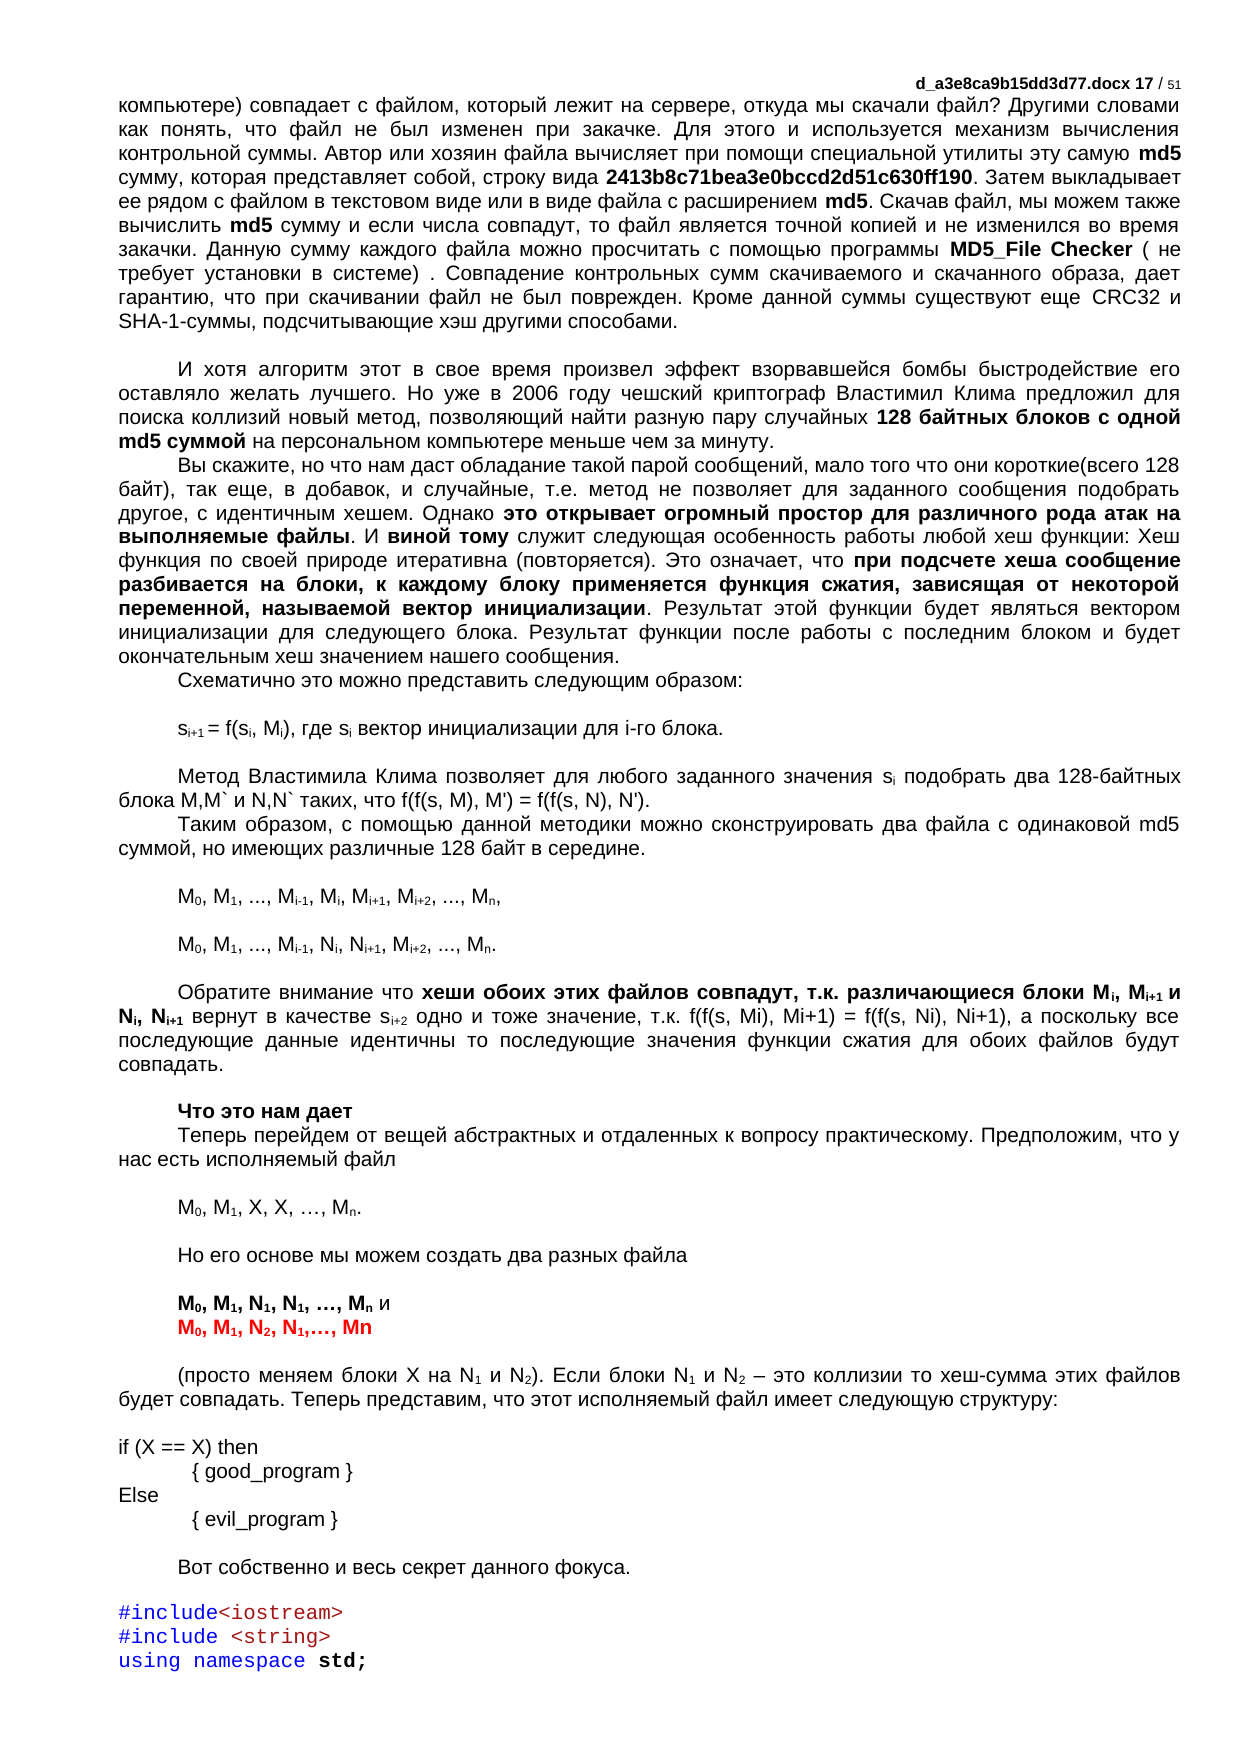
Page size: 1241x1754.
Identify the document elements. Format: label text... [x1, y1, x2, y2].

text Но его основе мы можем создать два разных файла [118, 1243, 1181, 1267]
text using namespace std; [118, 1650, 1181, 1673]
text Таким образом, с помощью данной методики можно сконструировать два файла с одинаковой md5 суммой, но имеющих различные 128 байт в середине. [118, 812, 1181, 860]
text Вот собственно и весь секрет данного фокуса. [118, 1554, 1181, 1578]
text Что это нам дает [118, 1099, 1181, 1123]
text Схематично это можно представить следующим образом: [118, 668, 1181, 692]
text si+1 = f(si, Mi), где si вектор инициализации для i-го блока. [118, 716, 1181, 740]
text if (X == X) then [118, 1435, 1181, 1459]
text M0, M1, N2, N1,…, Mn [118, 1315, 1181, 1339]
text M0, M1, N1, N1, …, Mn и [118, 1291, 1181, 1315]
text Обратите внимание что хеши обоих этих файлов совпадут, т.к. различающиеся блоки Mi, Mi+1 и Ni, Ni+1 вернут в качестве si+2 одно и тоже значение, т.к. f(f(s, Mi), Mi+1) = f(f(s, Ni), Ni+1), а поскольку все последующие данные идентичны то последующие значения функции сжатия для обоих файлов будут совпадать. [118, 979, 1181, 1075]
text M0, M1, ..., Mi-1, Ni, Ni+1, Mi+2, ..., Mn. [118, 932, 1181, 956]
text Вы скажите, но что нам даст обладание такой парой сообщений, мало того что они короткие(всего 128 байт), так еще, в добавок, и случайные, т.е. метод не позволяет для заданного сообщения подобрать другое, с идентичным хешем. Однако это открывает огромный простор для различного рода атак на выполняемые файлы. И виной тому служит следующая особенность работы любой хеш функции: Хеш функция по своей природе итеративна (повторяется). Это означает, что при подсчете хеша сообщение разбивается на блоки, к каждому блоку применяется функция сжатия, зависящая от некоторой переменной, называемой вектор инициализации. Результат этой функции будет являться вектором инициализации для следующего блока. Результат функции после работы с последним блоком и будет окончательным хеш значением нашего сообщения. [118, 452, 1181, 668]
text M0, M1, X, X, …, Mn. [118, 1195, 1181, 1219]
text И хотя алгоритм этот в свое время произвел эффект взорвавшейся бомбы быстродействие его оставляло желать лучшего. Но уже в 2006 году чешский криптограф Властимил Клима предложил для поиска коллизий новый метод, позволяющий найти разную пару случайных 128 байтных блоков с одной md5 суммой на персональном компьютере меньше чем за минуту. [118, 357, 1181, 452]
text #include<iostream> [118, 1602, 1181, 1626]
text #include <string> [118, 1626, 1181, 1650]
text Теперь перейдем от вещей абстрактных и отдаленных к вопросу практическому. Предположим, что у нас есть исполняемый файл [118, 1123, 1181, 1171]
text Else [118, 1483, 1181, 1507]
text Метод Властимила Клима позволяет для любого заданного значения si подобрать два 128-байтных блока M,M` и N,N` таких, что f(f(s, M), M') = f(f(s, N), N'). [118, 764, 1181, 812]
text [118, 93, 1181, 333]
text (просто меняем блоки X на N1 и N2). Если блоки N1 и N2 – это коллизии то хеш-сумма этих файлов будет совпадать. Теперь представим, что этот исполняемый файл имеет следующую структуру: [118, 1363, 1181, 1411]
text M0, M1, ..., Mi-1, Mi, Mi+1, Mi+2, ..., Mn, [118, 884, 1181, 908]
text { evil_program } [118, 1507, 1181, 1531]
text { good_program } [118, 1459, 1181, 1483]
